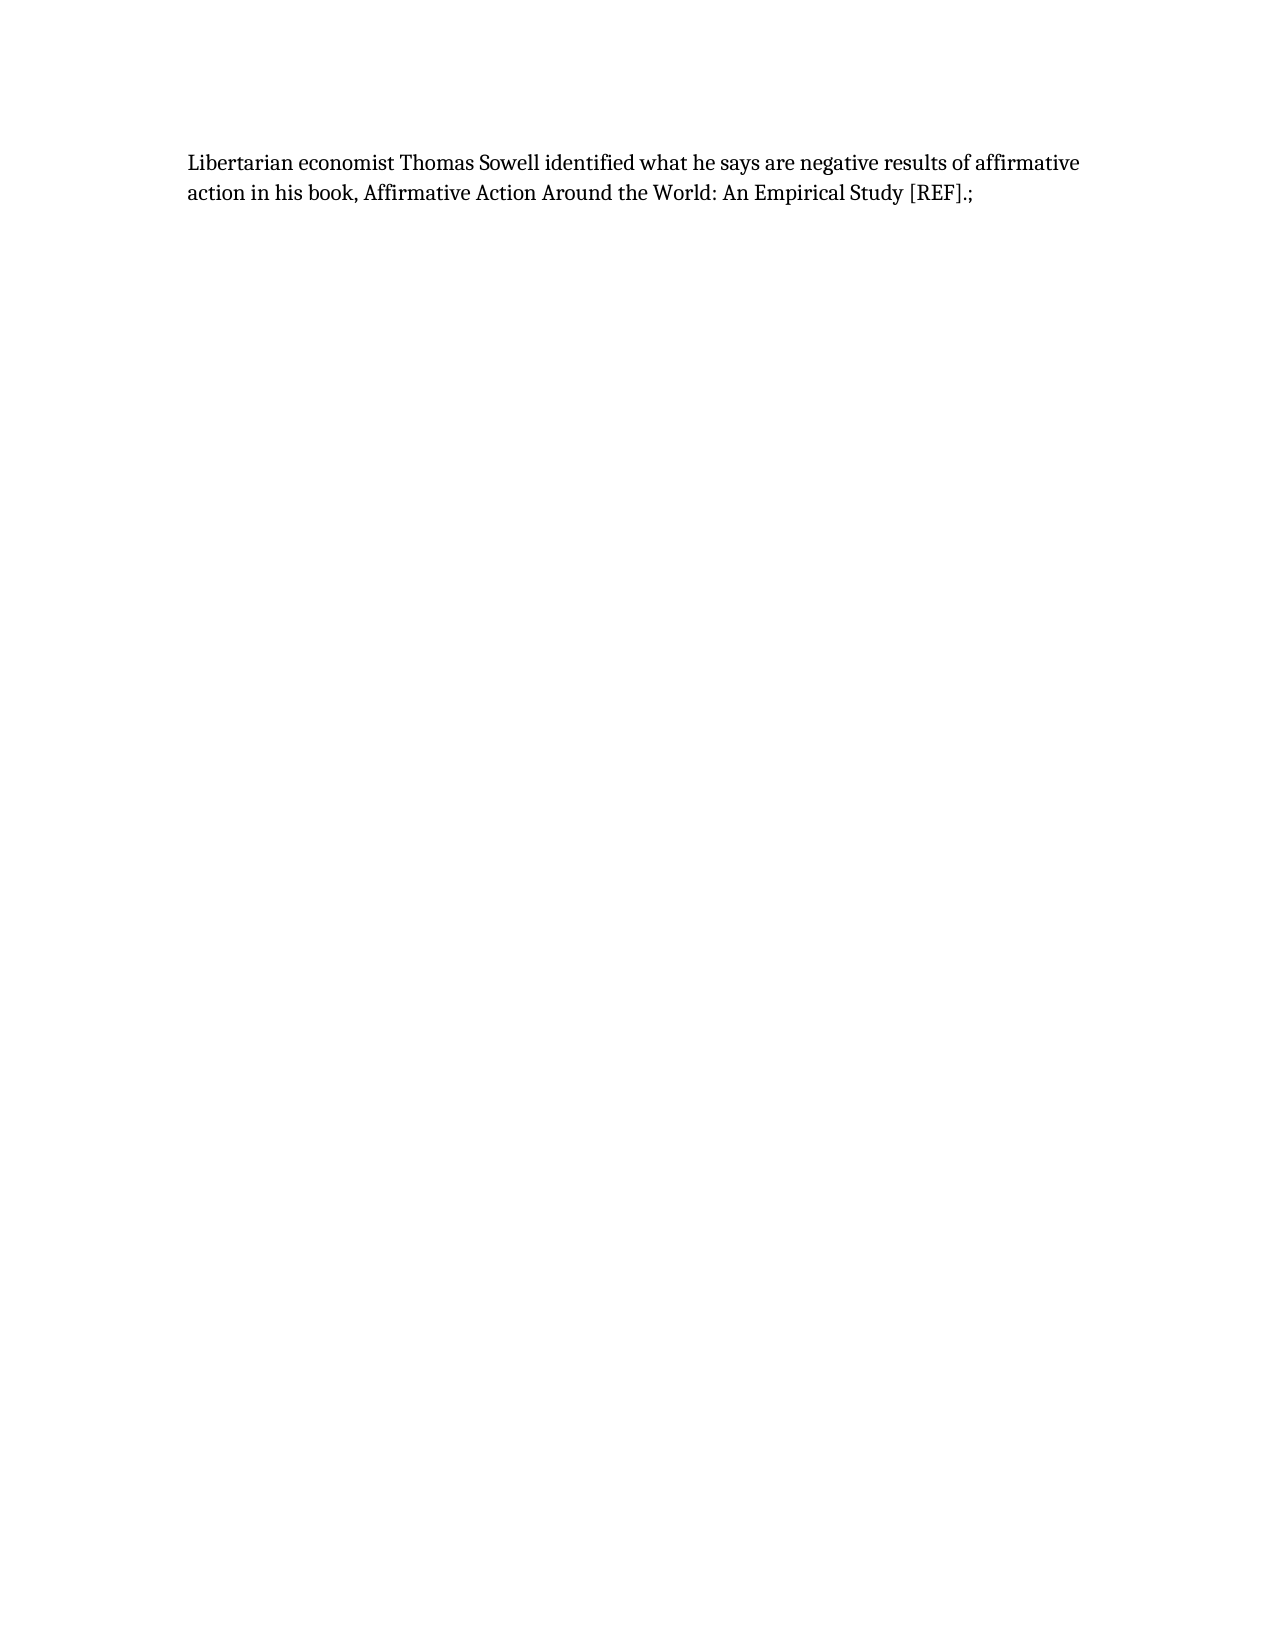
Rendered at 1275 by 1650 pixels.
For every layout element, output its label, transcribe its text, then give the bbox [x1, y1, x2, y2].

text Libertarian economist Thomas Sowell identified what he says are negative results of affirmative action in his book, Affirmative Action Around the World: An Empirical Study [REF].; [187, 150, 1087, 207]
